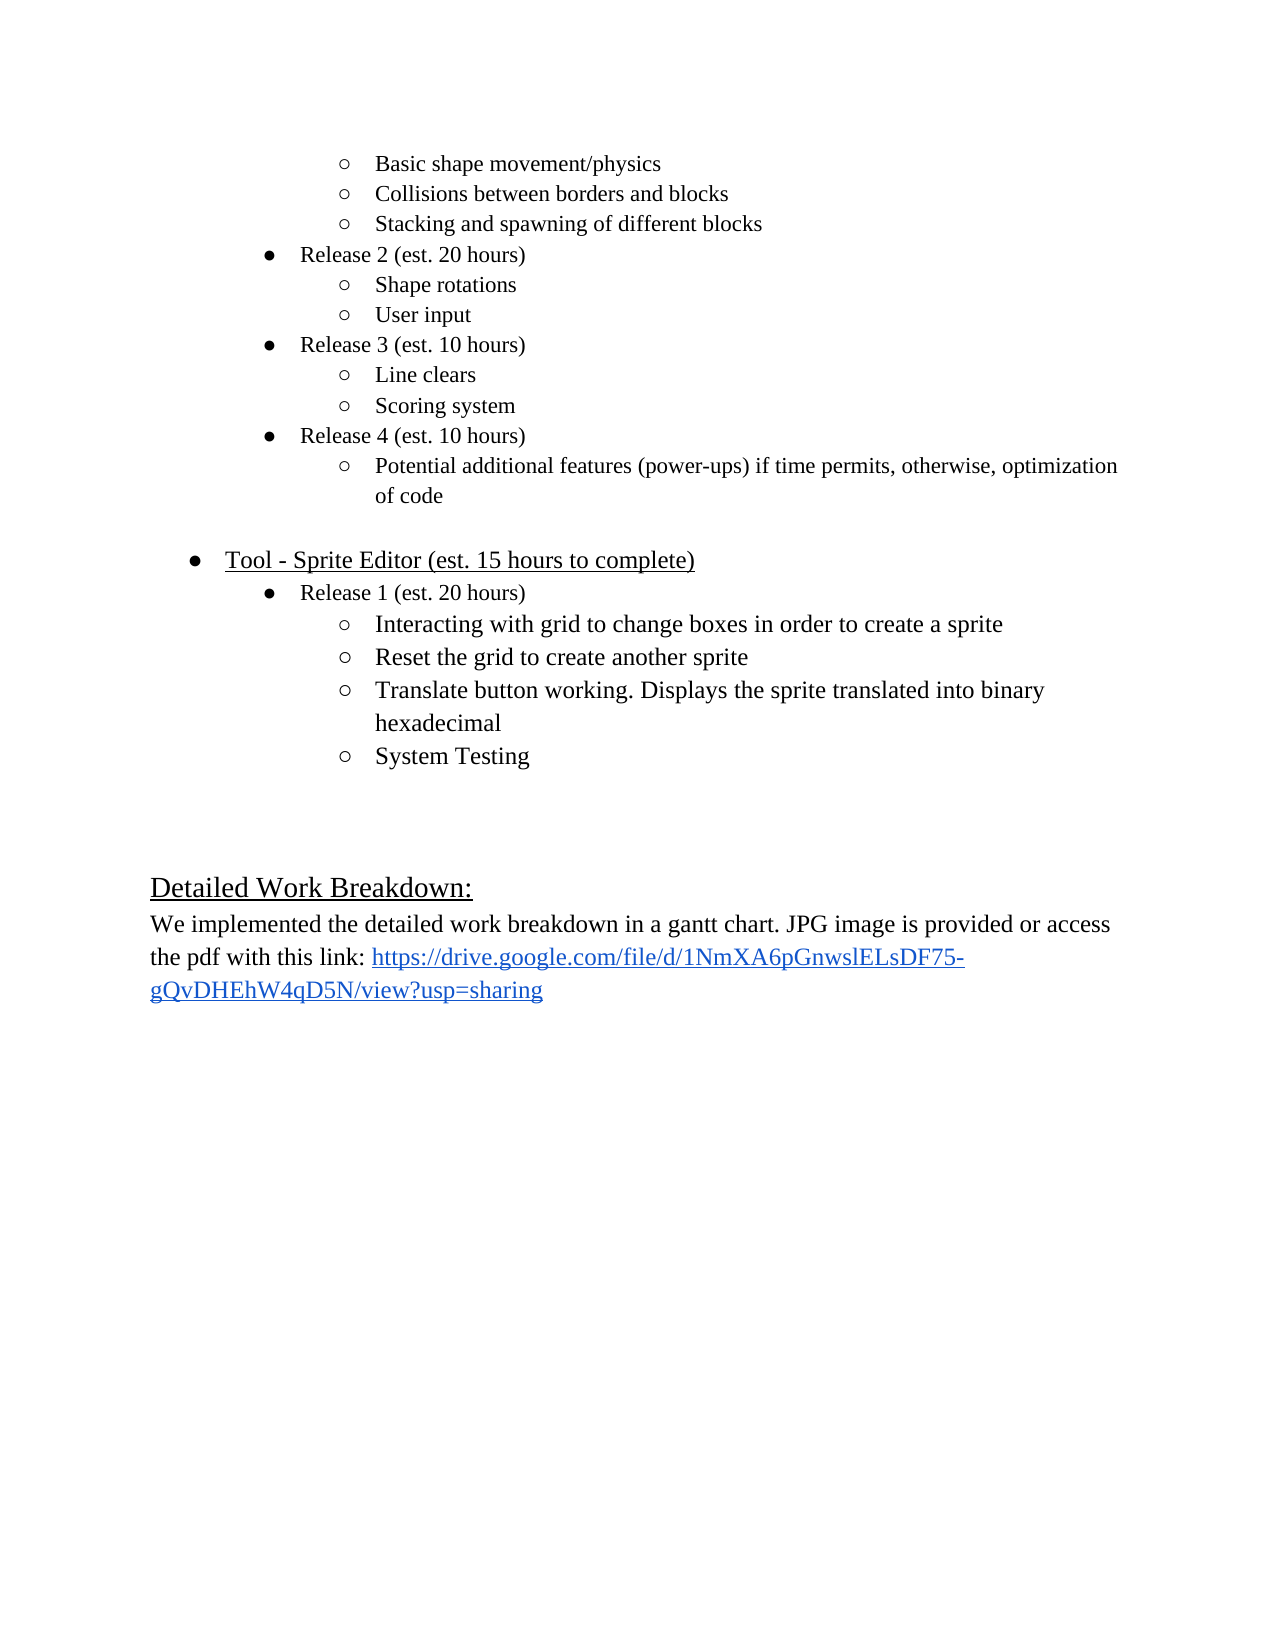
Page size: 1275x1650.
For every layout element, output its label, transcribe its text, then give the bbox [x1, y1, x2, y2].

list Tool - Sprite Editor (est. 15 hours to complete) [187, 546, 1125, 574]
list Release 3 (est. 10 hours) [262, 331, 1125, 358]
list Release 1 (est. 20 hours) [262, 578, 1125, 605]
list System Testing [337, 741, 1125, 769]
list Interacting with grid to change boxes in order to create a sprite [337, 609, 1125, 637]
list Collisions between borders and blocks [337, 180, 1125, 207]
text We implemented the detailed work breakdown in a gantt chart. JPG image is provided or access the pdf with this link: https://drive.google.com/file/d/1NmXA6pGnwslELsDF75-gQvDHEhW4qD5N/view?usp=sharing [150, 909, 1125, 1003]
list Line clears [337, 361, 1125, 388]
list Release 2 (est. 20 hours) [262, 241, 1125, 267]
list Translate button working. Displays the sprite translated into binary hexadecimal [337, 675, 1125, 737]
list Basic shape movement/physics [337, 150, 1125, 176]
list Scoring system [337, 392, 1125, 418]
text Detailed Work Breakdown: [150, 870, 1125, 904]
list Release 4 (est. 10 hours) [262, 422, 1125, 448]
list User input [337, 301, 1125, 327]
list Reset the grid to create another sprite [337, 642, 1125, 671]
list Shape rotations [337, 271, 1125, 297]
list Potential additional features (power-ups) if time permits, otherwise, optimization of code [337, 452, 1125, 509]
list Stacking and spawning of different blocks [337, 210, 1125, 237]
